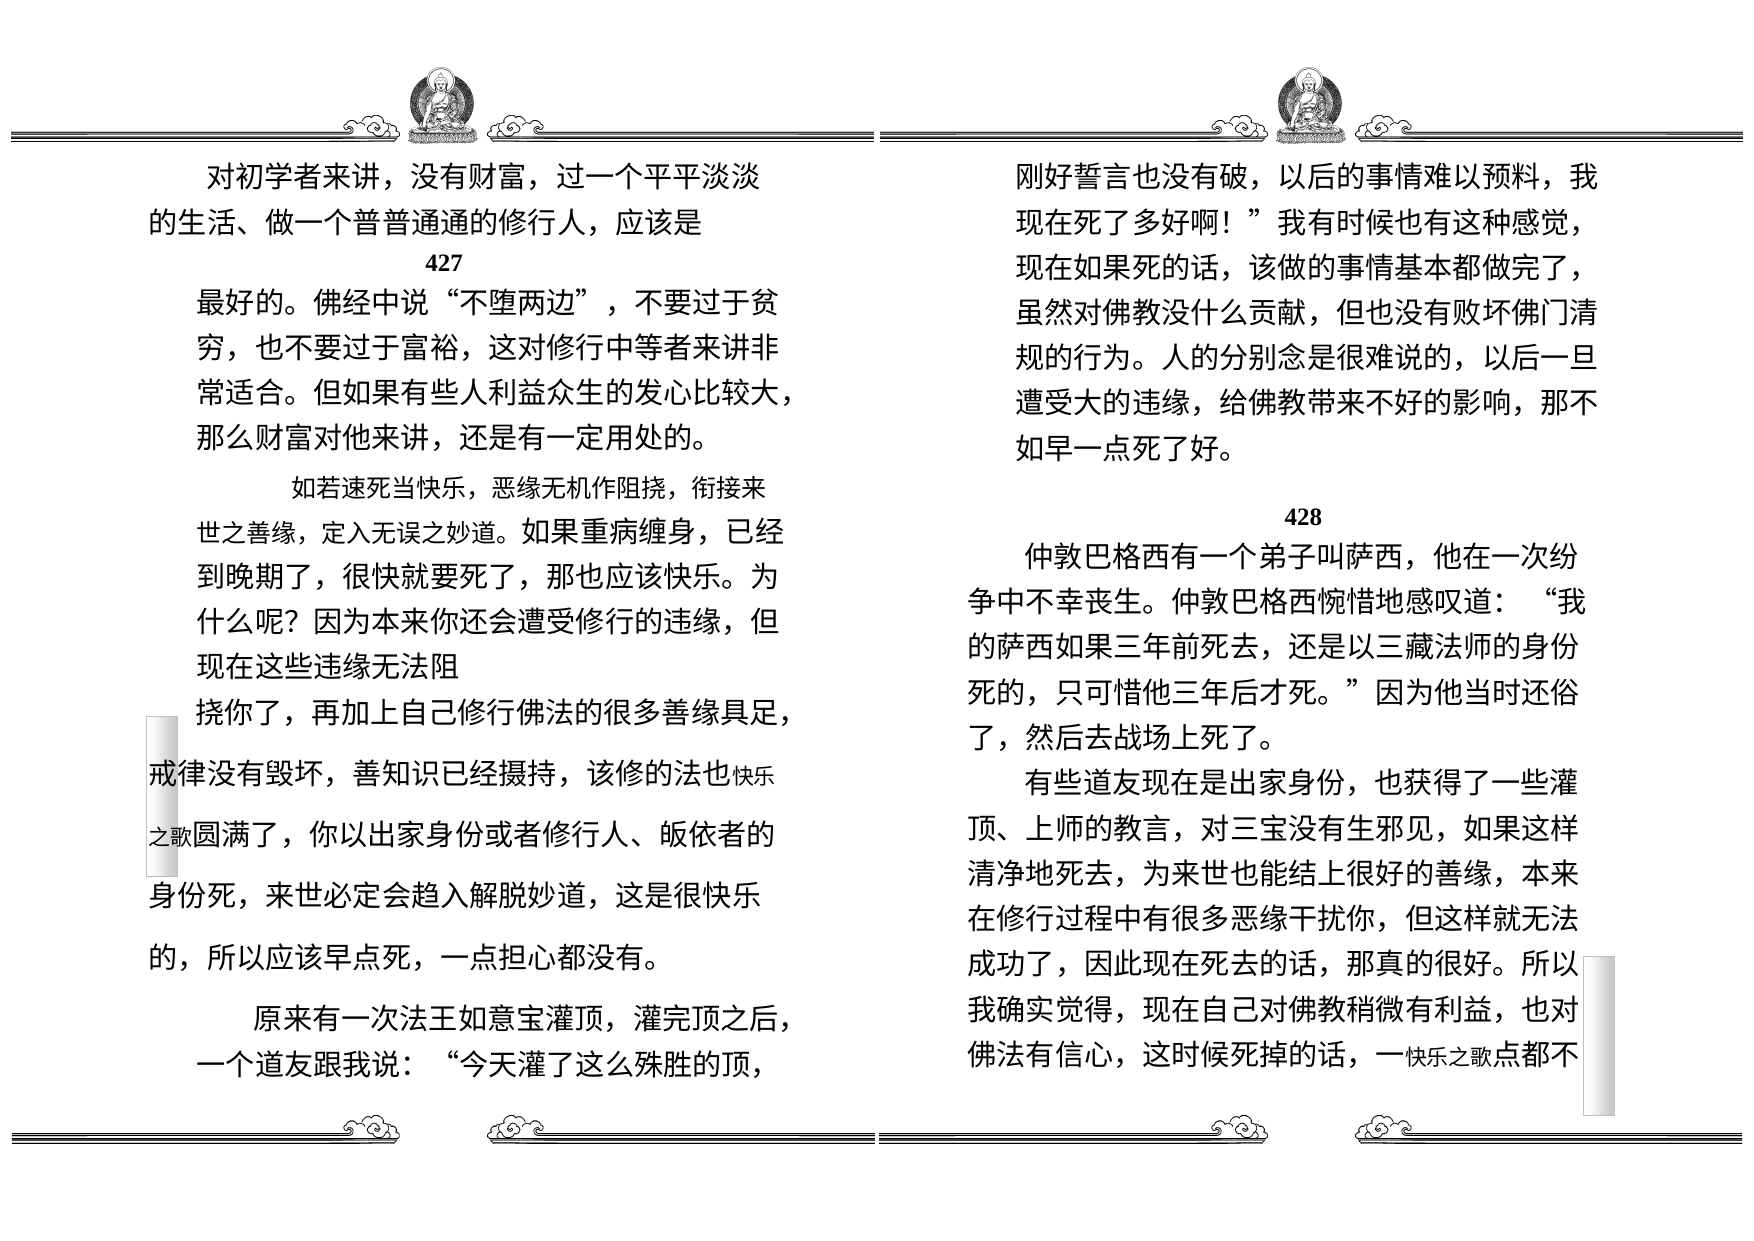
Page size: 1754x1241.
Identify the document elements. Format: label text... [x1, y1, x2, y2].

picture [408, 67, 478, 144]
text 最好的。佛经中说“不堕两边”，不要过于贫穷，也不要过于富裕，这对修行中等者来讲非常适合。但如果有些人利益众生的发心比较大，那么财富对他来讲，还是有一定用处的。 [196, 279, 787, 457]
text 仲敦巴格西有一个弟子叫萨西，他在一次纷争中不幸丧生。仲敦巴格西惋惜地感叹道： “我的萨西如果三年前死去，还是以三藏法师的身份死的，只可惜他三年后才死。”因为他当时还俗了，然后去战场上死了。 [967, 534, 1606, 757]
text 427 [182, 248, 706, 277]
picture [1276, 67, 1346, 144]
text 挠你了，再加上自己修行佛法的很多善缘具足，戒律没有毁坏，善知识已经摄持，该修的法也快乐之歌圆满了，你以出家身份或者修行人、皈依者的身份死，来世必定会趋入解脱妙道，这是很快乐的，所以应该早点死，一点担心都没有。 [148, 689, 787, 977]
text 如若速死当快乐，恶缘无机作阻挠，衔接来世之善缘，定入无误之妙道。如果重病缠身，已经到晚期了，很快就要死了，那也应该快乐。为什么呢？因为本来你还会遭受修行的违缘，但现在这些违缘无法阻 [196, 469, 787, 686]
text 原来有一次法王如意宝灌顶，灌完顶之后，一个道友跟我说：“今天灌了这么殊胜的顶，刚好誓言也没有破，以后的事情难以预料，我现在死了多好啊！”我有时候也有这种感觉，现在如果死的话，该做的事情基本都做完了，虽然对佛教没什么贡献，但也没有败坏佛门清规的行为。人的分别念是很难说的，以后一旦遭受大的违缘，给佛教带来不好的影响，那不如早一点死了好。 [1015, 150, 1606, 467]
picture [11, 115, 400, 142]
picture [1355, 1115, 1743, 1144]
picture [879, 1115, 1268, 1144]
picture [11, 1115, 400, 1144]
picture [880, 115, 1268, 142]
picture [487, 115, 874, 142]
picture [1355, 115, 1743, 142]
text 对初学者来讲，没有财富，过一个平平淡淡的生活、做一个普普通通的修行人，应该是 [148, 150, 787, 241]
text 原来有一次法王如意宝灌顶，灌完顶之后，一个道友跟我说：“今天灌了这么殊胜的顶，刚好誓言也没有破，以后的事情难以预料，我现在死了多好啊！”我有时候也有这种感觉，现在如果死的话，该做的事情基本都做完了，虽然对佛教没什么贡献，但也没有败坏佛门清规的行为。人的分别念是很难说的，以后一旦遭受大的违缘，给佛教带来不好的影响，那不如早一点死了好。 [196, 996, 787, 1083]
text 428 [1000, 502, 1606, 531]
picture [1584, 957, 1614, 1115]
picture [487, 1115, 875, 1144]
